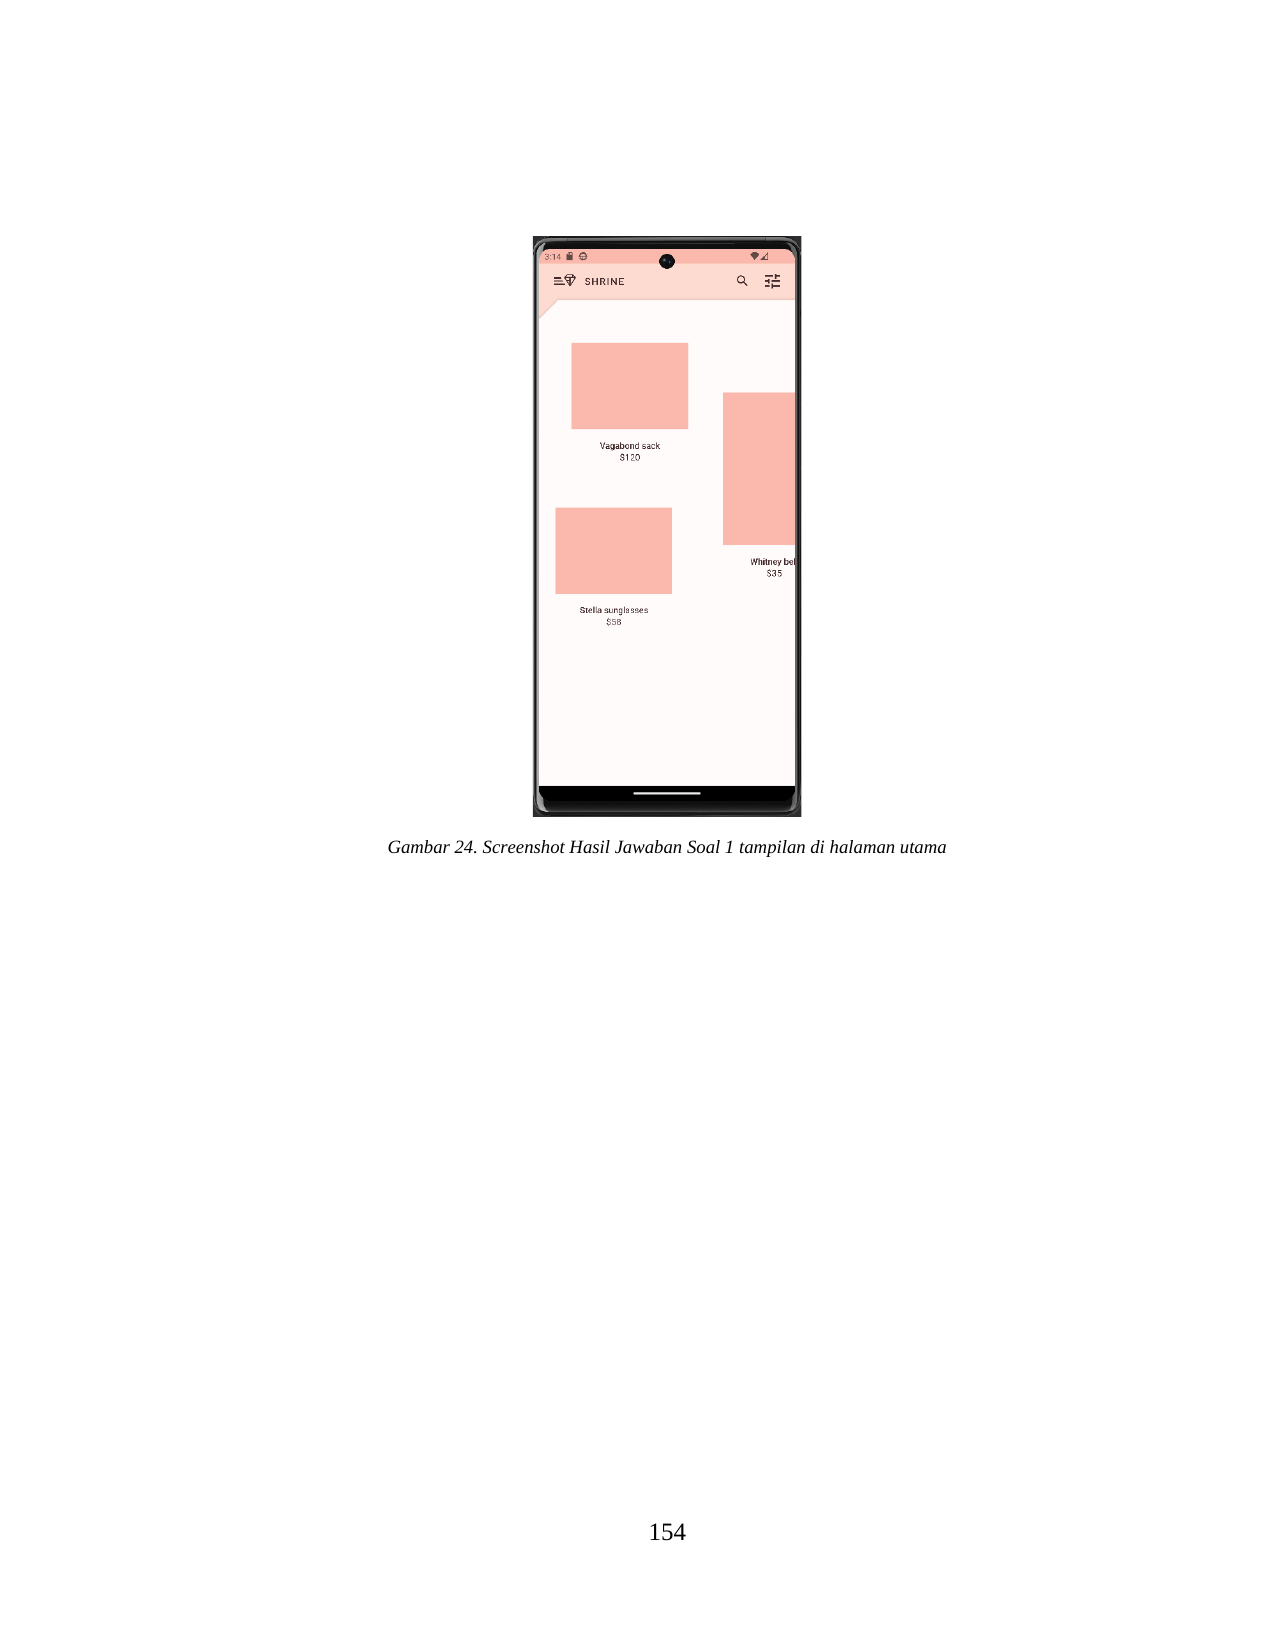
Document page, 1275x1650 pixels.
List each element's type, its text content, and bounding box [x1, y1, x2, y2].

text Gambar 24. Screenshot Hasil Jawaban Soal 1 tampilan di halaman utama [236, 836, 1098, 857]
picture [532, 236, 802, 817]
